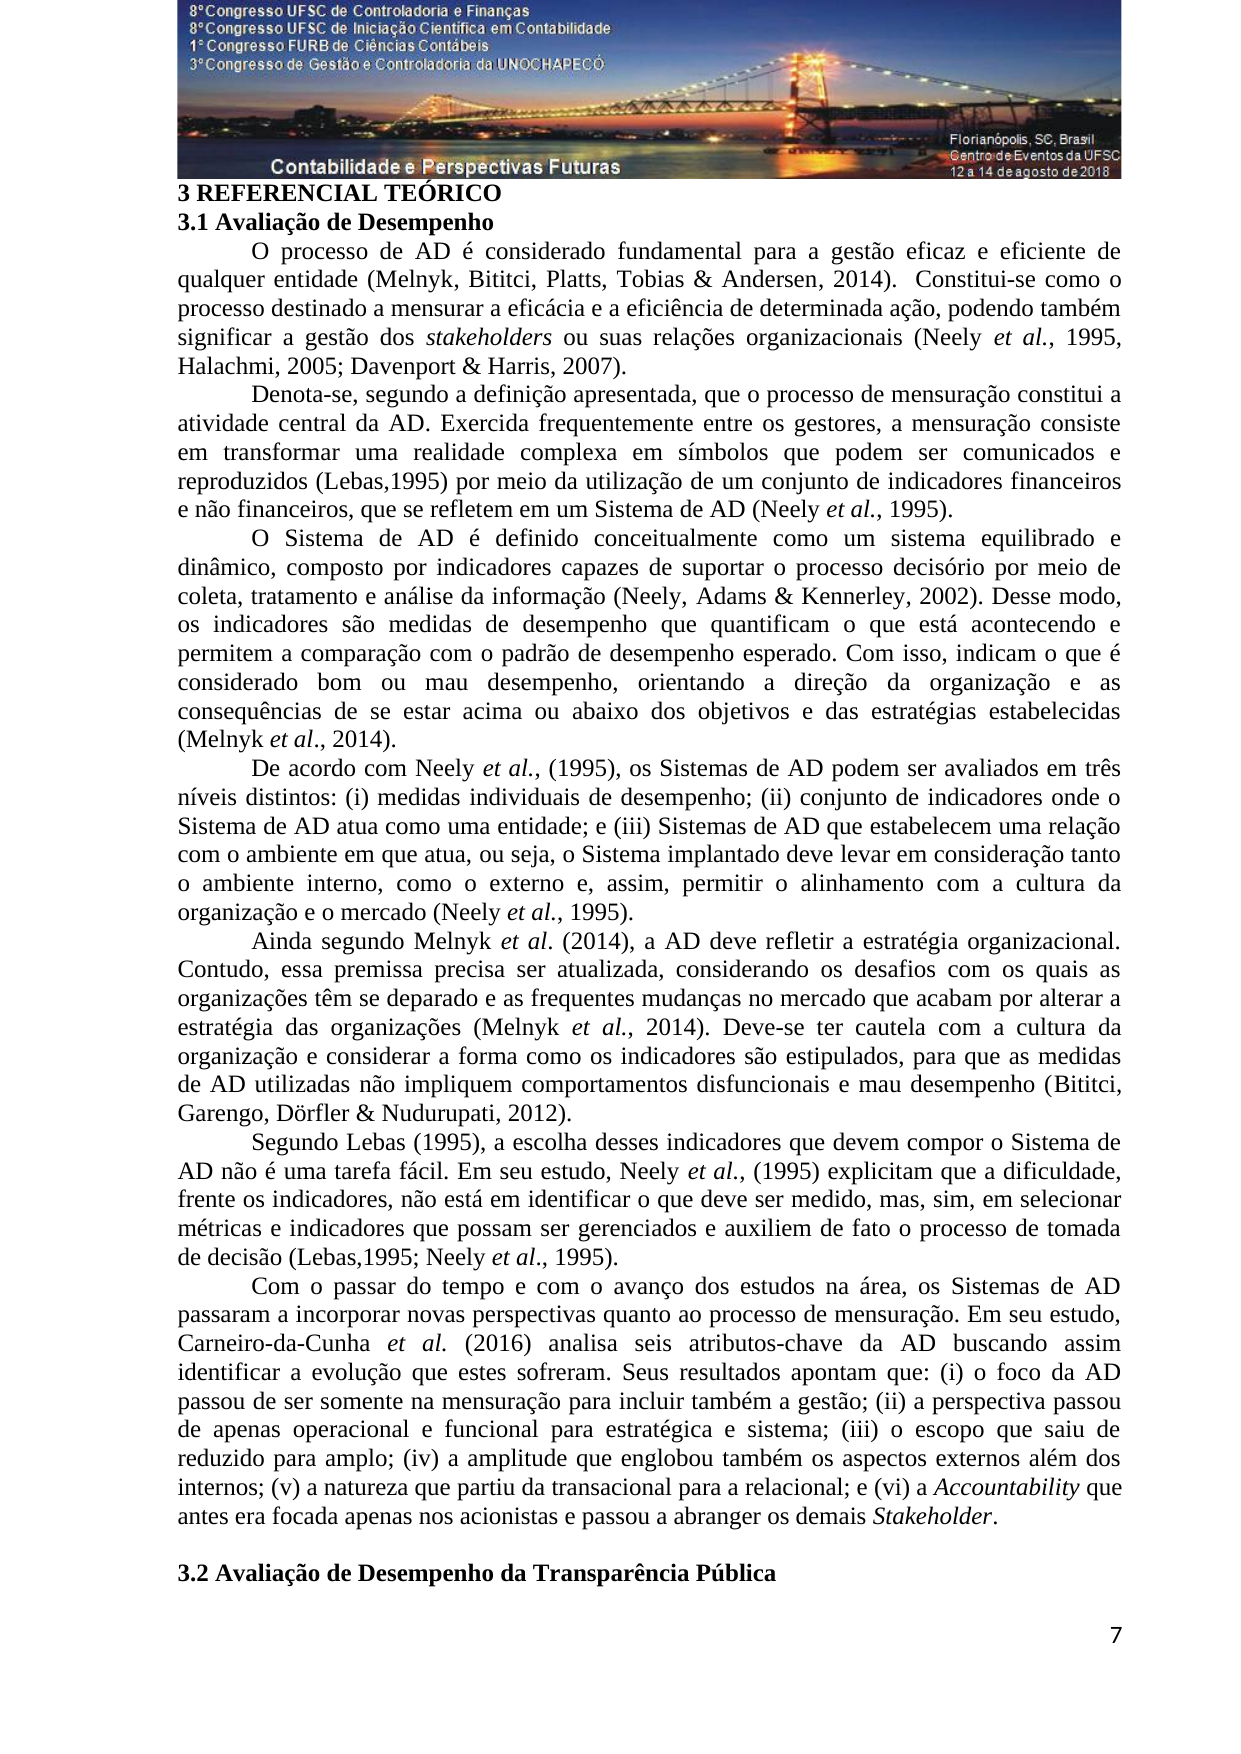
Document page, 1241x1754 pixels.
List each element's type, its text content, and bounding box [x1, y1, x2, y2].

text 3.1 Avaliação de Desempenho [177, 207, 1122, 236]
text 3.2 Avaliação de Desempenho da Transparência Pública [177, 1558, 1122, 1587]
text De acordo com Neely et al., (1995), os Sistemas de AD podem ser avaliados em três níveis distintos: (i) medidas individuais de desempenho; (ii) conjunto de indicadores onde o Sistema de AD atua como uma entidade; e (iii) Sistemas de AD que estabelecem uma relação com o ambiente em que atua, ou seja, o Sistema implantado deve levar em consideração tanto o ambiente interno, como o externo e, assim, permitir o alinhamento com a cultura da organização e o mercado (Neely et al., 1995). [177, 753, 1122, 926]
text O Sistema de AD é definido conceitualmente como um sistema equilibrado e dinâmico, composto por indicadores capazes de suportar o processo decisório por meio de coleta, tratamento e análise da informação (Neely, Adams & Kennerley, 2002). Desse modo, os indicadores são medidas de desempenho que quantificam o que está acontecendo e permitem a comparação com o padrão de desempenho esperado. Com isso, indicam o que é considerado bom ou mau desempenho, orientando a direção da organização e as consequências de se estar acima ou abaixo dos objetivos e das estratégias estabelecidas (Melnyk et al., 2014). [177, 523, 1122, 753]
text O processo de AD é considerado fundamental para a gestão eficaz e eficiente de qualquer entidade (Melnyk, Bititci, Platts, Tobias & Andersen, 2014). Constitui-se como o processo destinado a mensurar a eficácia e a eficiência de determinada ação, podendo também significar a gestão dos stakeholders ou suas relações organizacionais (Neely et al., 1995, Halachmi, 2005; Davenport & Harris, 2007). [177, 236, 1122, 379]
text Denota-se, segundo a definição apresentada, que o processo de mensuração constitui a atividade central da AD. Exercida frequentemente entre os gestores, a mensuração consiste em transformar uma realidade complexa em símbolos que podem ser comunicados e reproduzidos (Lebas,1995) por meio da utilização de um conjunto de indicadores financeiros e não financeiros, que se refletem em um Sistema de AD (Neely et al., 1995). [177, 379, 1122, 523]
text Ainda segundo Melnyk et al. (2014), a AD deve refletir a estratégia organizacional. Contudo, essa premissa precisa ser atualizada, considerando os desafios com os quais as organizações têm se deparado e as frequentes mudanças no mercado que acabam por alterar a estratégia das organizações (Melnyk et al., 2014). Deve-se ter cautela com a cultura da organização e considerar a forma como os indicadores são estipulados, para que as medidas de AD utilizadas não impliquem comportamentos disfuncionais e mau desempenho (Bititci, Garengo, Dörfler & Nudurupati, 2012). [177, 926, 1122, 1127]
text 3 REFERENCIAL TEÓRICO [177, 179, 1122, 207]
text Segundo Lebas (1995), a escolha desses indicadores que devem compor o Sistema de AD não é uma tarefa fácil. Em seu estudo, Neely et al., (1995) explicitam que a dificuldade, frente os indicadores, não está em identificar o que deve ser medido, mas, sim, em selecionar métricas e indicadores que possam ser gerenciados e auxiliem de fato o processo de tomada de decisão (Lebas,1995; Neely et al., 1995). [177, 1127, 1122, 1271]
picture [177, 0, 1122, 179]
text Com o passar do tempo e com o avanço dos estudos na área, os Sistemas de AD passaram a incorporar novas perspectivas quanto ao processo de mensuração. Em seu estudo, Carneiro-da-Cunha et al. (2016) analisa seis atributos-chave da AD buscando assim identificar a evolução que estes sofreram. Seus resultados apontam que: (i) o foco da AD passou de ser somente na mensuração para incluir também a gestão; (ii) a perspectiva passou de apenas operacional e funcional para estratégica e sistema; (iii) o escopo que saiu de reduzido para amplo; (iv) a amplitude que englobou também os aspectos externos além dos internos; (v) a natureza que partiu da transacional para a relacional; e (vi) a Accountability que antes era focada apenas nos acionistas e passou a abranger os demais Stakeholder. [177, 1271, 1122, 1529]
